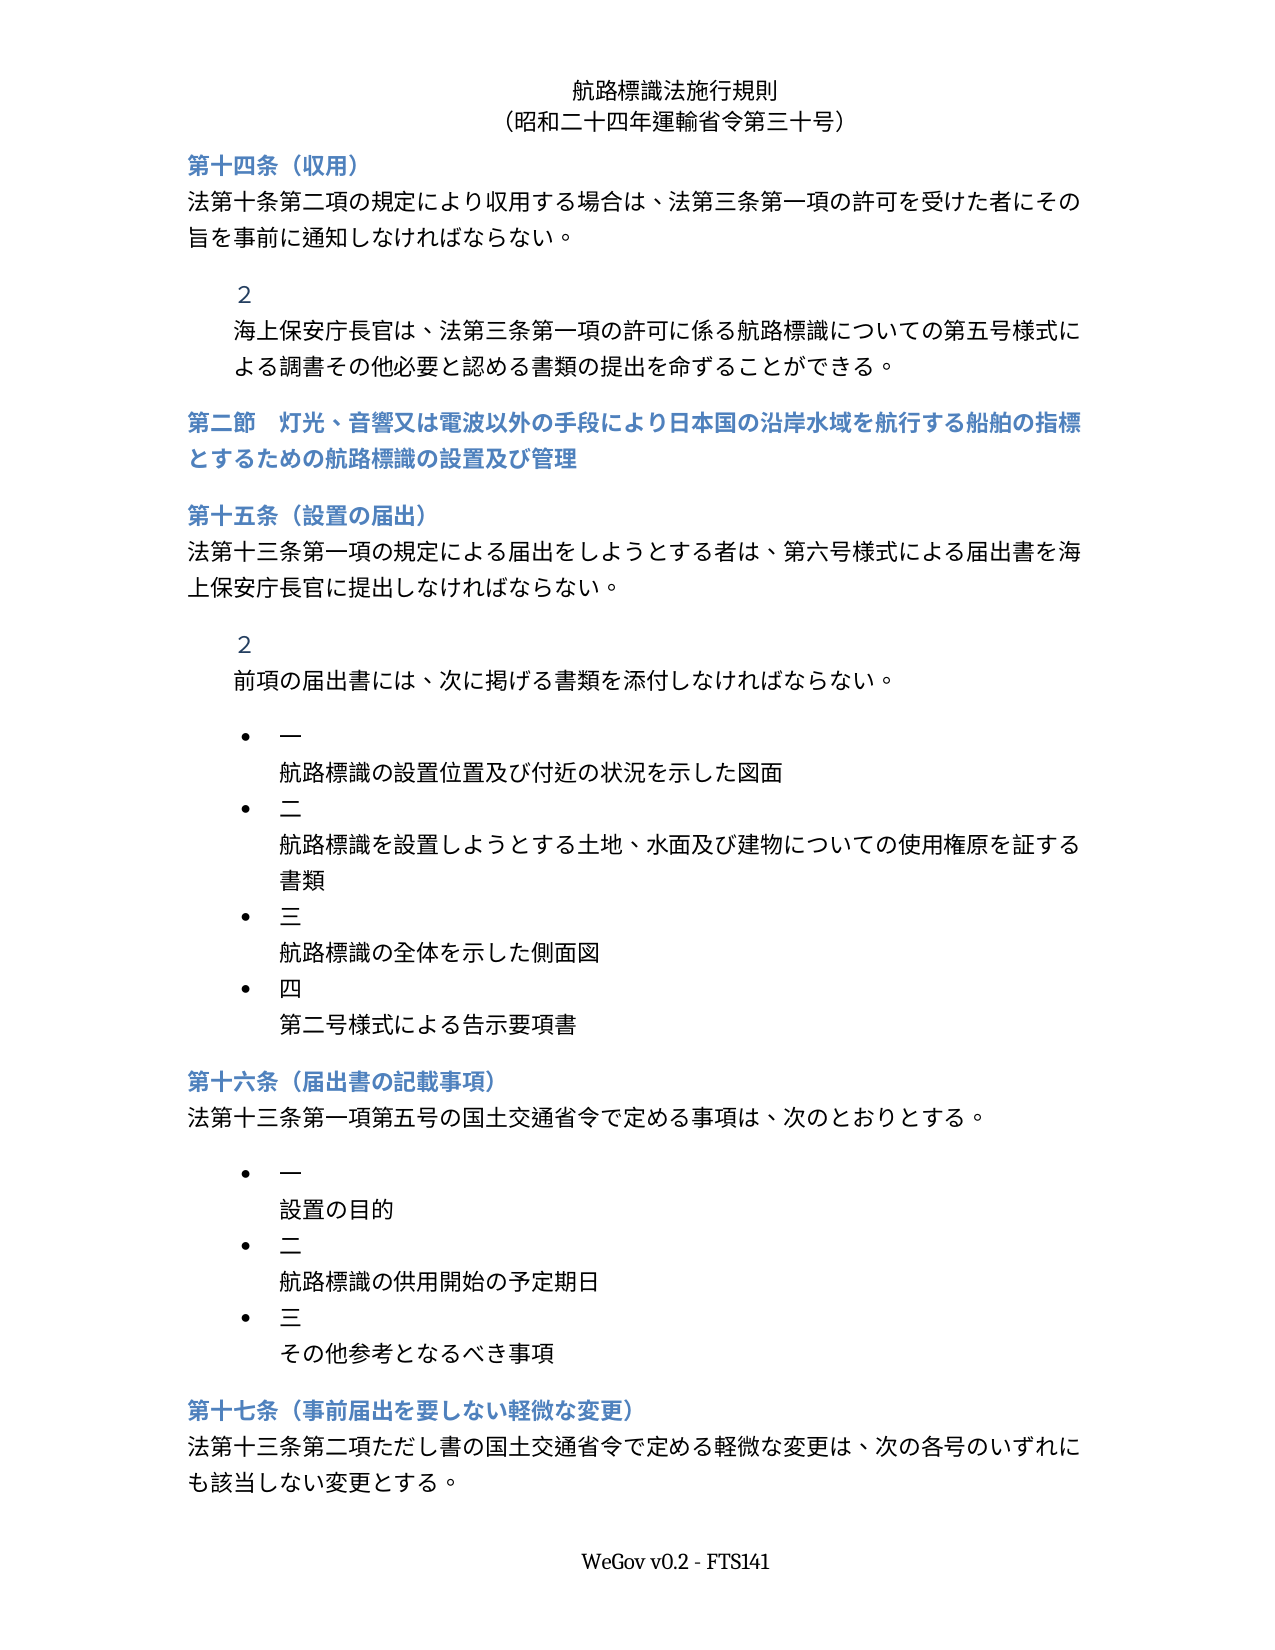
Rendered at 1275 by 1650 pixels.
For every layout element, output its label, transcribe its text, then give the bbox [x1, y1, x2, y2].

list 四 第二号様式による告示要項書 [242, 973, 1087, 1040]
text 法第十三条第二項ただし書の国土交通省令で定める軽微な変更は、次の各号のいずれにも該当しない変更とする。 [187, 1431, 1087, 1498]
subtitle 第十七条（事前届出を要しない軽微な変更） [187, 1395, 1087, 1426]
list 一 航路標識の設置位置及び付近の状況を示した図面 [242, 721, 1087, 788]
text 法第十三条第一項の規定による届出をしようとする者は、第六号様式による届出書を海上保安庁長官に提出しなければならない。 [187, 536, 1087, 603]
text 前項の届出書には、次に掲げる書類を添付しなければならない。 [233, 664, 1087, 696]
text 法第十条第二項の規定により収用する場合は、法第三条第一項の許可を受けた者にその旨を事前に通知しなければならない。 [187, 186, 1087, 253]
list 三 航路標識の全体を示した側面図 [242, 901, 1087, 968]
list 二 航路標識を設置しようとする土地、水面及び建物についての使用権原を証する書類 [242, 793, 1087, 896]
list 一 設置の目的 [242, 1158, 1087, 1226]
subtitle 第十六条（届出書の記載事項） [187, 1066, 1087, 1097]
list 二 航路標識の供用開始の予定期日 [242, 1230, 1087, 1297]
subtitle ２ [233, 279, 1087, 310]
subtitle 第二節 灯光、音響又は電波以外の手段により日本国の沿岸水域を航行する船舶の指標とするための航路標識の設置及び管理 [187, 407, 1087, 474]
subtitle ２ [233, 629, 1087, 660]
list 三 その他参考となるべき事項 [242, 1302, 1087, 1369]
subtitle 第十四条（収用） [187, 150, 1087, 181]
text 法第十三条第一項第五号の国土交通省令で定める事項は、次のとおりとする。 [187, 1102, 1087, 1133]
subtitle 第十五条（設置の届出） [187, 500, 1087, 531]
text 海上保安庁長官は、法第三条第一項の許可に係る航路標識についての第五号様式による調書その他必要と認める書類の提出を命ずることができる。 [233, 314, 1087, 382]
